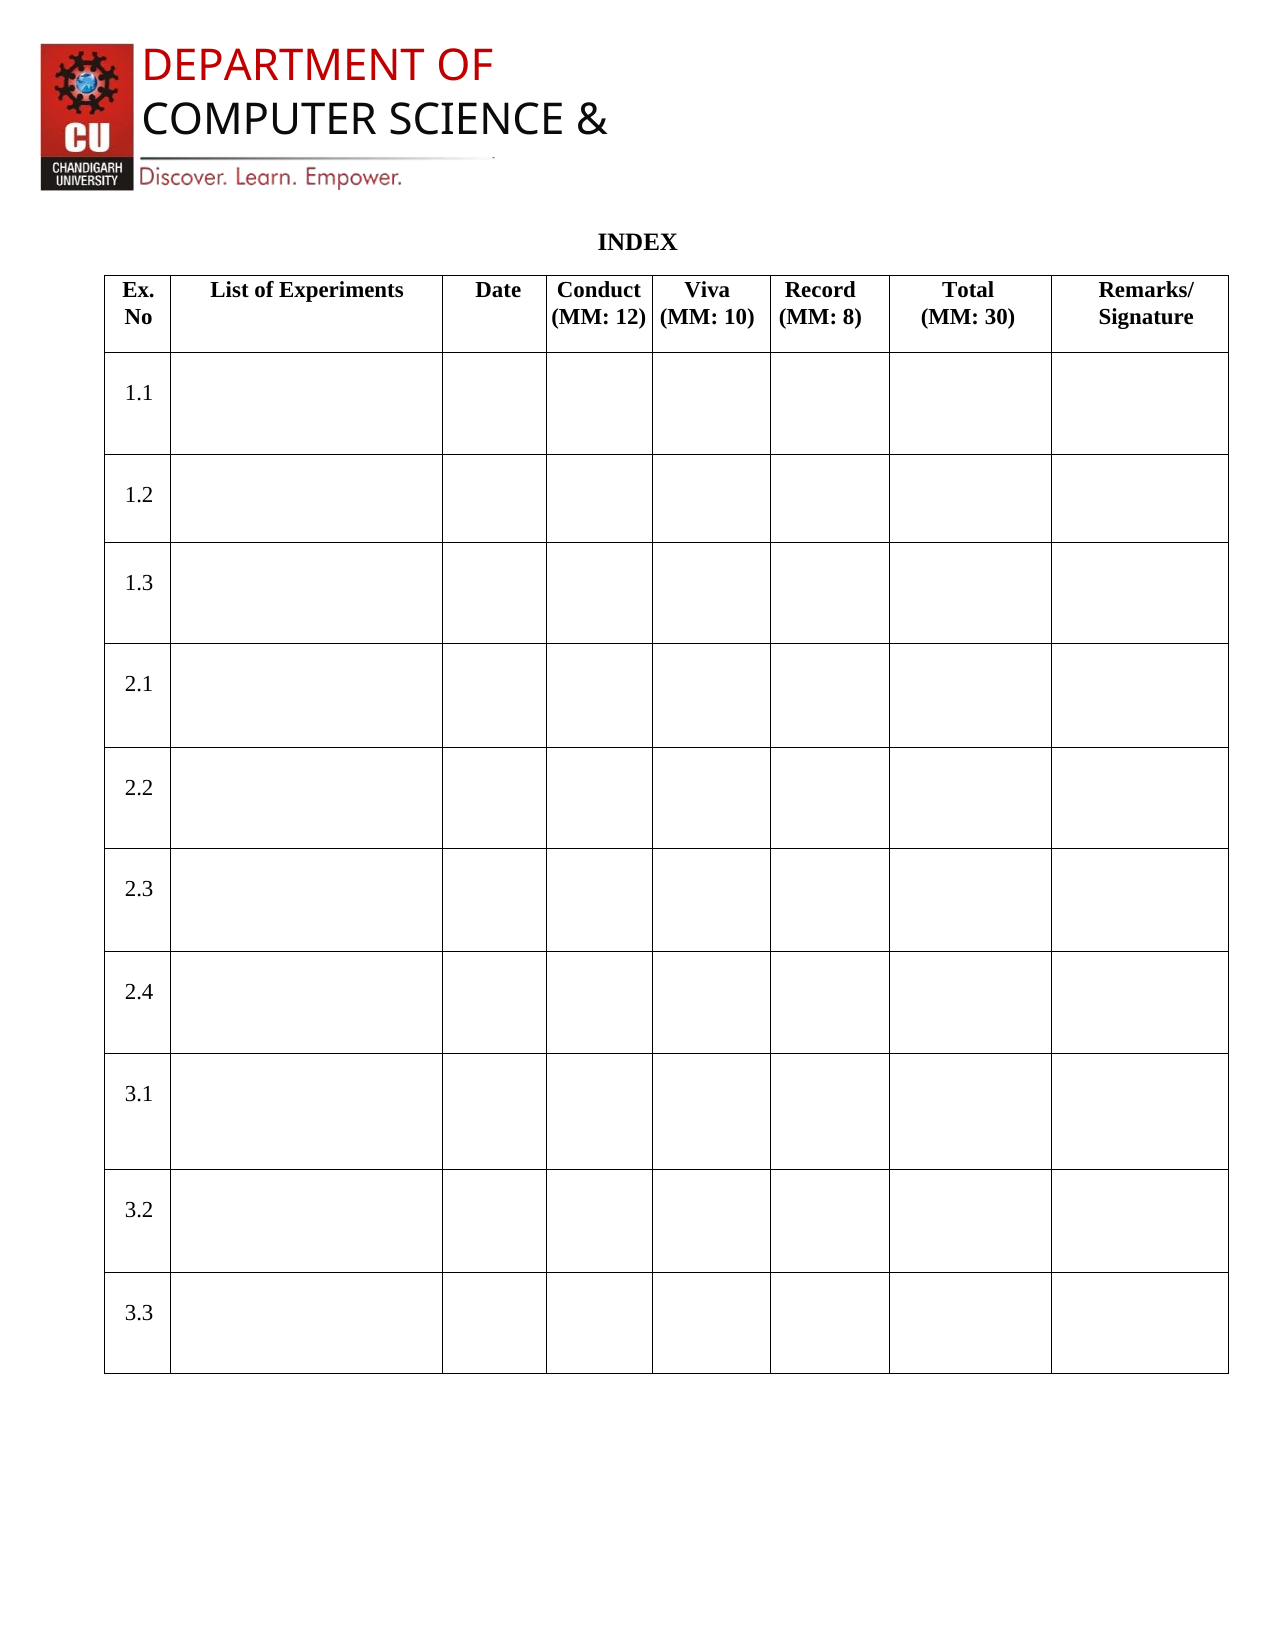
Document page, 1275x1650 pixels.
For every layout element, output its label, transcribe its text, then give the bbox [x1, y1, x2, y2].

table_cell [890, 748, 1051, 848]
table_cell [443, 748, 546, 848]
table_cell 2.2 [105, 748, 170, 848]
table_cell [653, 748, 770, 848]
table_cell [547, 1170, 652, 1272]
table_cell [653, 353, 770, 453]
table_cell [171, 952, 442, 1053]
table_cell [547, 849, 652, 951]
table_cell [171, 748, 442, 848]
table_cell [1052, 1054, 1228, 1169]
table_cell [171, 644, 442, 747]
table_cell [171, 1273, 442, 1373]
table_cell [1052, 543, 1228, 643]
table_cell [890, 952, 1051, 1053]
table_cell [547, 644, 652, 747]
table_header Total (MM: 30) [890, 276, 1051, 352]
table_cell [171, 1170, 442, 1272]
table_cell [1052, 644, 1228, 747]
table_cell [890, 353, 1051, 453]
table_header Record (MM: 8) [771, 276, 889, 352]
table_cell 1.2 [105, 455, 170, 542]
table_cell [771, 952, 889, 1053]
picture [40, 43, 529, 191]
table_cell [547, 952, 652, 1053]
table_cell [171, 543, 442, 643]
table_cell [443, 543, 546, 643]
table_cell [547, 455, 652, 542]
table_cell [890, 1054, 1051, 1169]
table_cell [771, 849, 889, 951]
table_cell [1052, 1273, 1228, 1373]
table_cell [443, 1273, 546, 1373]
table_header List of Experiments [171, 276, 442, 352]
table_cell [171, 455, 442, 542]
table_cell [771, 1054, 889, 1169]
table_cell 1.1 [105, 353, 170, 453]
table_cell [771, 748, 889, 848]
table_cell [653, 952, 770, 1053]
table_cell [890, 849, 1051, 951]
table_cell 3.2 [105, 1170, 170, 1272]
table_header Viva (MM: 10) [653, 276, 770, 352]
table_cell [653, 644, 770, 747]
table_cell [771, 644, 889, 747]
table_cell [771, 455, 889, 542]
table_cell [1052, 748, 1228, 848]
table_header Date [443, 276, 546, 352]
table_cell 2.4 [105, 952, 170, 1053]
table_cell [547, 1273, 652, 1373]
table_cell [1052, 455, 1228, 542]
table_cell [443, 644, 546, 747]
table_header Remarks/ Signature [1052, 276, 1228, 352]
table_cell [443, 849, 546, 951]
table_cell [890, 1170, 1051, 1272]
table_cell 3.3 [105, 1273, 170, 1373]
table_header Ex. No [105, 276, 170, 352]
table_cell [653, 455, 770, 542]
table_cell [443, 353, 546, 453]
table_cell [771, 1273, 889, 1373]
table_cell [653, 849, 770, 951]
table_cell [890, 455, 1051, 542]
table_cell [171, 1054, 442, 1169]
table_cell [1052, 849, 1228, 951]
table_cell [547, 353, 652, 453]
table_cell [771, 353, 889, 453]
table_cell 1.3 [105, 543, 170, 643]
table_cell [443, 952, 546, 1053]
table_cell [443, 1054, 546, 1169]
table_cell [653, 543, 770, 643]
table_cell 2.3 [105, 849, 170, 951]
table_cell 2.1 [105, 644, 170, 747]
table_cell [547, 748, 652, 848]
table_cell [653, 1170, 770, 1272]
table_cell [171, 353, 442, 453]
table_cell [443, 455, 546, 542]
table_cell [171, 849, 442, 951]
table_cell [443, 1170, 546, 1272]
table_cell [547, 1054, 652, 1169]
table_cell [1052, 353, 1228, 453]
table_cell [771, 543, 889, 643]
table_cell [547, 543, 652, 643]
table_cell [890, 1273, 1051, 1373]
text INDEX [310, 227, 965, 256]
table_header Conduct (MM: 12) [547, 276, 652, 352]
table_cell [771, 1170, 889, 1272]
table_cell [653, 1054, 770, 1169]
table_cell [1052, 1170, 1228, 1272]
table_cell 3.1 [105, 1054, 170, 1169]
table_cell [890, 644, 1051, 747]
table_cell [1052, 952, 1228, 1053]
table_cell [653, 1273, 770, 1373]
table_cell [890, 543, 1051, 643]
